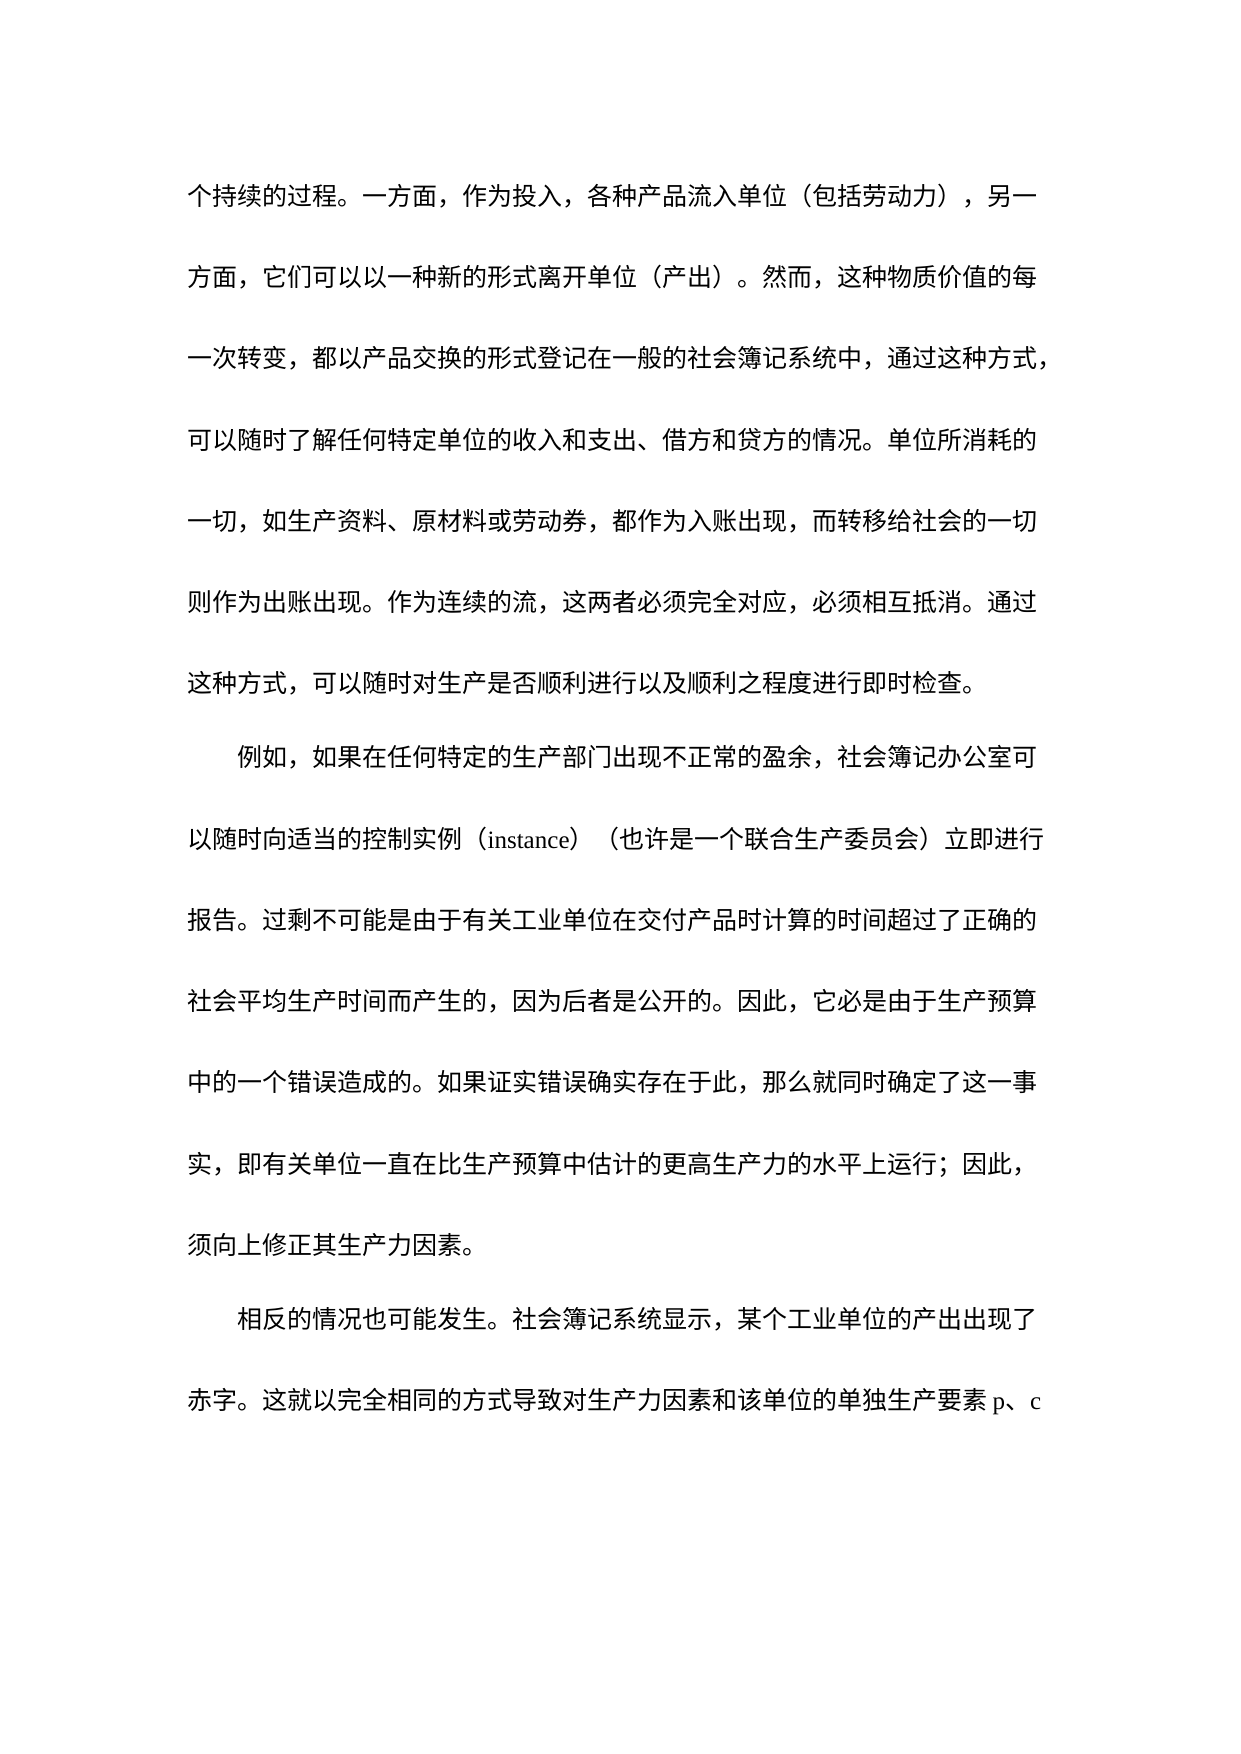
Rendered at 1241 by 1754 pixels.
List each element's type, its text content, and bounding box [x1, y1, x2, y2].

text 例如，如果在任何特定的生产部门出现不正常的盈余，社会簿记办公室可以随时向适当的控制实例（instance）（也许是一个联合生产委员会）立即进行报告。过剩不可能是由于有关工业单位在交付产品时计算的时间超过了正确的社会平均生产时间而产生的，因为后者是公开的。因此，它必是由于生产预算中的一个错误造成的。如果证实错误确实存在于此，那么就同时确定了这一事实，即有关单位一直在比生产预算中估计的更高生产力的水平上运行；因此，须向上修正其生产力因素。 [187, 723, 1053, 1276]
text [187, 1285, 1053, 1431]
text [187, 162, 1053, 714]
